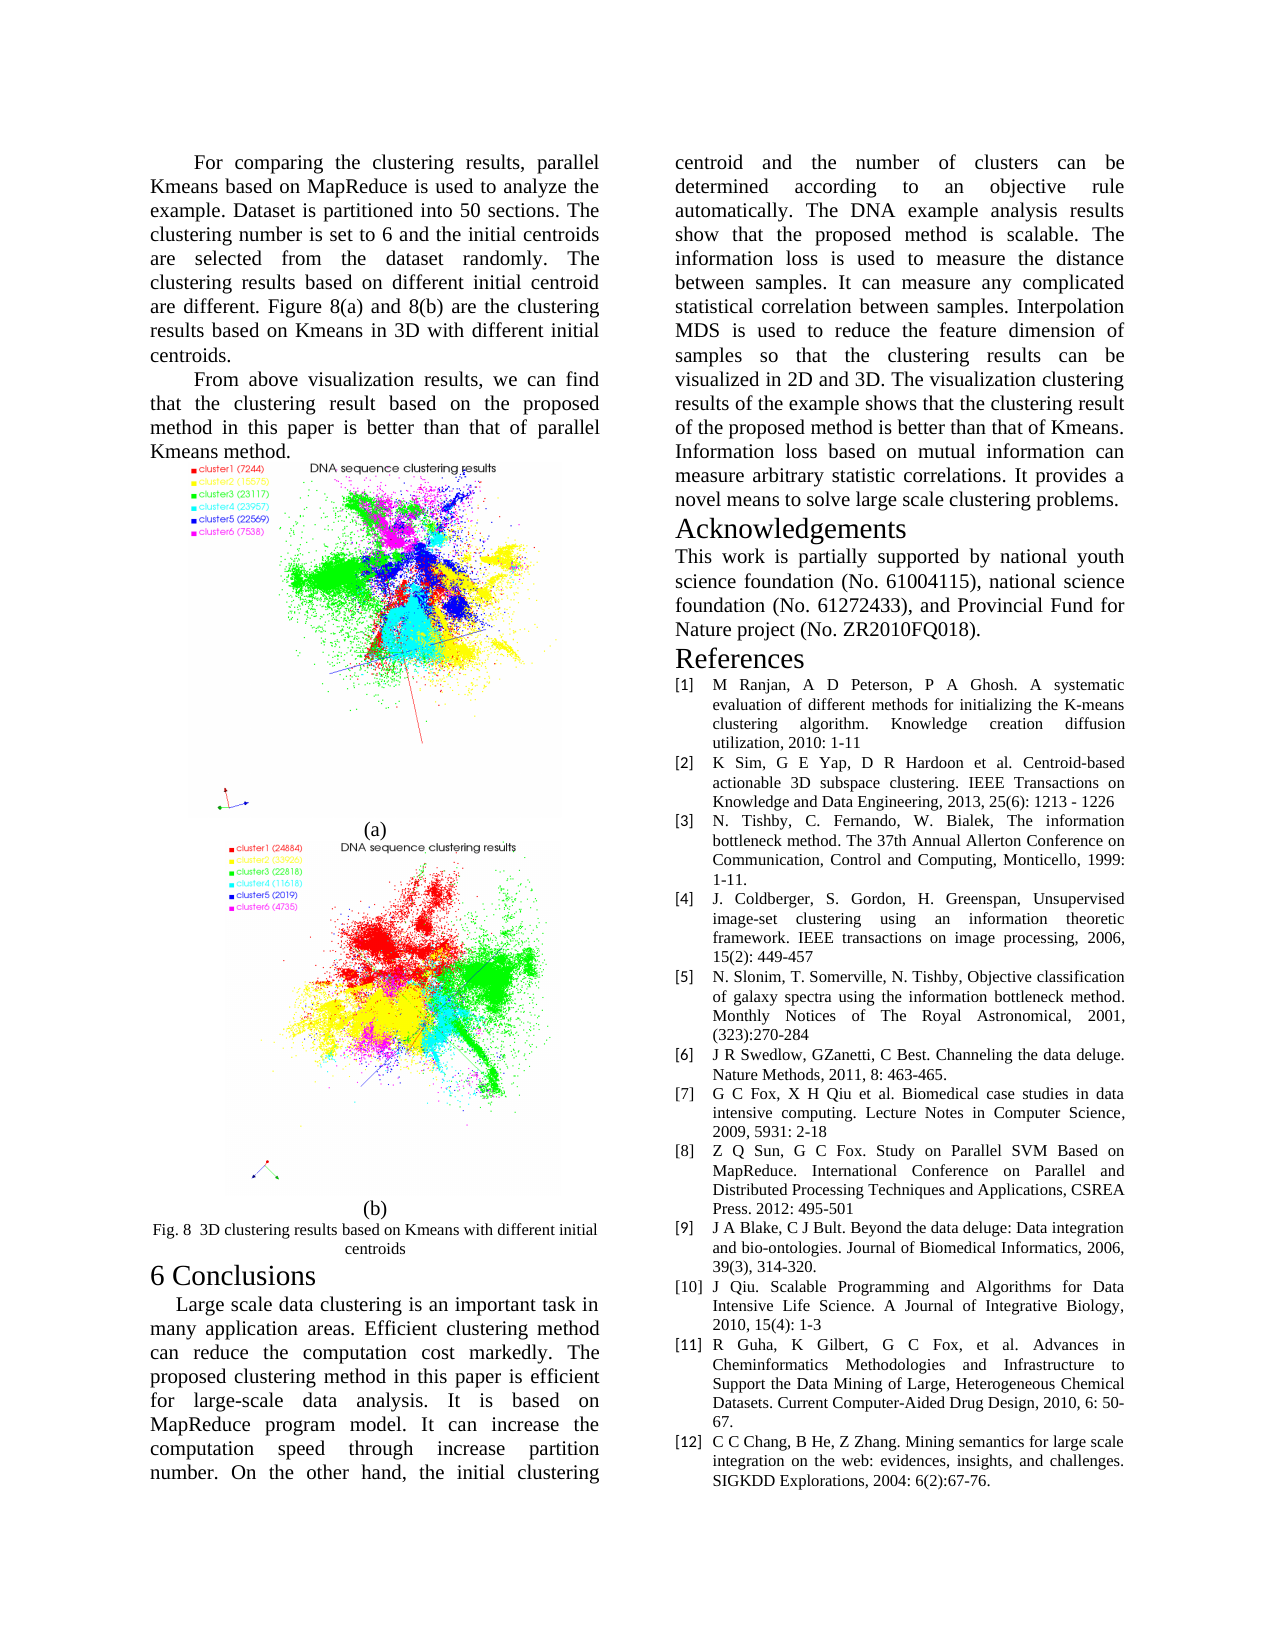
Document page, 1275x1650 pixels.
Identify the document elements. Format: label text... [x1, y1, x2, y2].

list Z Q Sun, G C Fox. Study on Parallel SVM Based on MapReduce. International Conference on Parallel and Distributed Processing Techniques and Applications, CSREA Press. 2012: 495-501 [675, 1141, 1125, 1218]
list N. Tishby, C. Fernando, W. Bialek, The information bottleneck method. The 37th Annual Allerton Conference on Communication, Control and Computing, Monticello, 1999: 1-11. [675, 811, 1125, 888]
list J A Blake, C J Bult. Beyond the data deluge: Data integration and bio-ontologies. Journal of Biomedical Informatics, 2006, 39(3), 314-320. [675, 1218, 1125, 1276]
text This work is partially supported by national youth science foundation (No. 61004115), national science foundation (No. 61272433), and Provincial Fund for Nature project (No. ZR2010FQ018). [675, 544, 1125, 641]
list M Ranjan, A D Peterson, P A Ghosh. A systematic evaluation of different methods for initializing the K-means clustering algorithm. Knowledge creation diffusion utilization, 2010: 1-11 [675, 674, 1125, 752]
list J Qiu. Scalable Programming and Algorithms for Data Intensive Life Science. A Journal of Integrative Biology, 2010, 15(4): 1-3 [675, 1276, 1125, 1334]
text Acknowledgements [675, 511, 1125, 544]
list J. Coldberger, S. Gordon, H. Greenspan, Unsupervised image-set clustering using an information theoretic framework. IEEE transactions on image processing, 2006, 15(2): 449-457 [675, 888, 1125, 966]
text From above visualization results, we can find that the clustering result based on the proposed method in this paper is better than that of parallel Kmeans method. [150, 367, 600, 463]
list N. Slonim, T. Somerville, N. Tishby, Objective classification of galaxy spectra using the information bottleneck method. Monthly Notices of The Royal Astronomical, 2001, (323):270-284 [675, 966, 1125, 1044]
list J R Swedlow, GZanetti, C Best. Channeling the data deluge. Nature Methods, 2011, 8: 463-465. [675, 1044, 1125, 1084]
text Large scale data clustering is an important task in many application areas. Efficient clustering method can reduce the computation cost markedly. The proposed clustering method in this paper is efficient for large-scale data analysis. It is based on MapReduce program model. It can increase the computation speed through increase partition number. On the other hand, the initial clustering centroid and the number of clusters can be determined according to an objective rule automatically. The DNA example analysis results show that the proposed method is scalable. The information loss is used to measure the distance between samples. It can measure any complicated statistical correlation between samples. Interpolation MDS is used to reduce the feature dimension of samples so that the clustering results can be visualized in 2D and 3D. The visualization clustering results of the example shows that the clustering result of the proposed method is better than that of Kmeans. Information loss based on mutual information can measure arbitrary statistic correlations. It provides a novel means to solve large scale clustering problems. [150, 1292, 600, 1484]
list C C Chang, B He, Z Zhang. Mining semantics for large scale integration on the web: evidences, insights, and challenges. SIGKDD Explorations, 2004: 6(2):67-76. [675, 1431, 1125, 1489]
picture [225, 841, 562, 1196]
text Fig. 8 3D clustering results based on Kmeans with different initial centroids [150, 1220, 600, 1258]
text For comparing the clustering results, parallel Kmeans based on MapReduce is used to analyze the example. Dataset is partitioned into 50 sections. The clustering number is set to 6 and the initial centroids are selected from the dataset randomly. The clustering results based on different initial centroid are different. Figure 8(a) and 8(b) are the clustering results based on Kmeans in 3D with different initial centroids. [150, 150, 600, 367]
list R Guha, K Gilbert, G C Fox, et al. Advances in Cheminformatics Methodologies and Infrastructure to Support the Data Mining of Large, Heterogeneous Chemical Datasets. Current Computer-Aided Drug Design, 2010, 6: 50-67. [675, 1334, 1125, 1431]
list G C Fox, X H Qiu et al. Biomedical case studies in data intensive computing. Lecture Notes in Computer Science, 2009, 5931: 2-18 [675, 1084, 1125, 1141]
text (a) [150, 817, 600, 841]
text References [675, 641, 1125, 674]
picture [188, 462, 562, 818]
text Large scale data clustering is an important task in many application areas. Efficient clustering method can reduce the computation cost markedly. The proposed clustering method in this paper is efficient for large-scale data analysis. It is based on MapReduce program model. It can increase the computation speed through increase partition number. On the other hand, the initial clustering centroid and the number of clusters can be determined according to an objective rule automatically. The DNA example analysis results show that the proposed method is scalable. The information loss is used to measure the distance between samples. It can measure any complicated statistical correlation between samples. Interpolation MDS is used to reduce the feature dimension of samples so that the clustering results can be visualized in 2D and 3D. The visualization clustering results of the example shows that the clustering result of the proposed method is better than that of Kmeans. Information loss based on mutual information can measure arbitrary statistic correlations. It provides a novel means to solve large scale clustering problems. [675, 150, 1125, 511]
text 6 Conclusions [150, 1258, 600, 1292]
list K Sim, G E Yap, D R Hardoon et al. Centroid-based actionable 3D subspace clustering. IEEE Transactions on Knowledge and Data Engineering, 2013, 25(6): 1213 - 1226 [675, 752, 1125, 811]
text (b) [150, 1196, 600, 1220]
